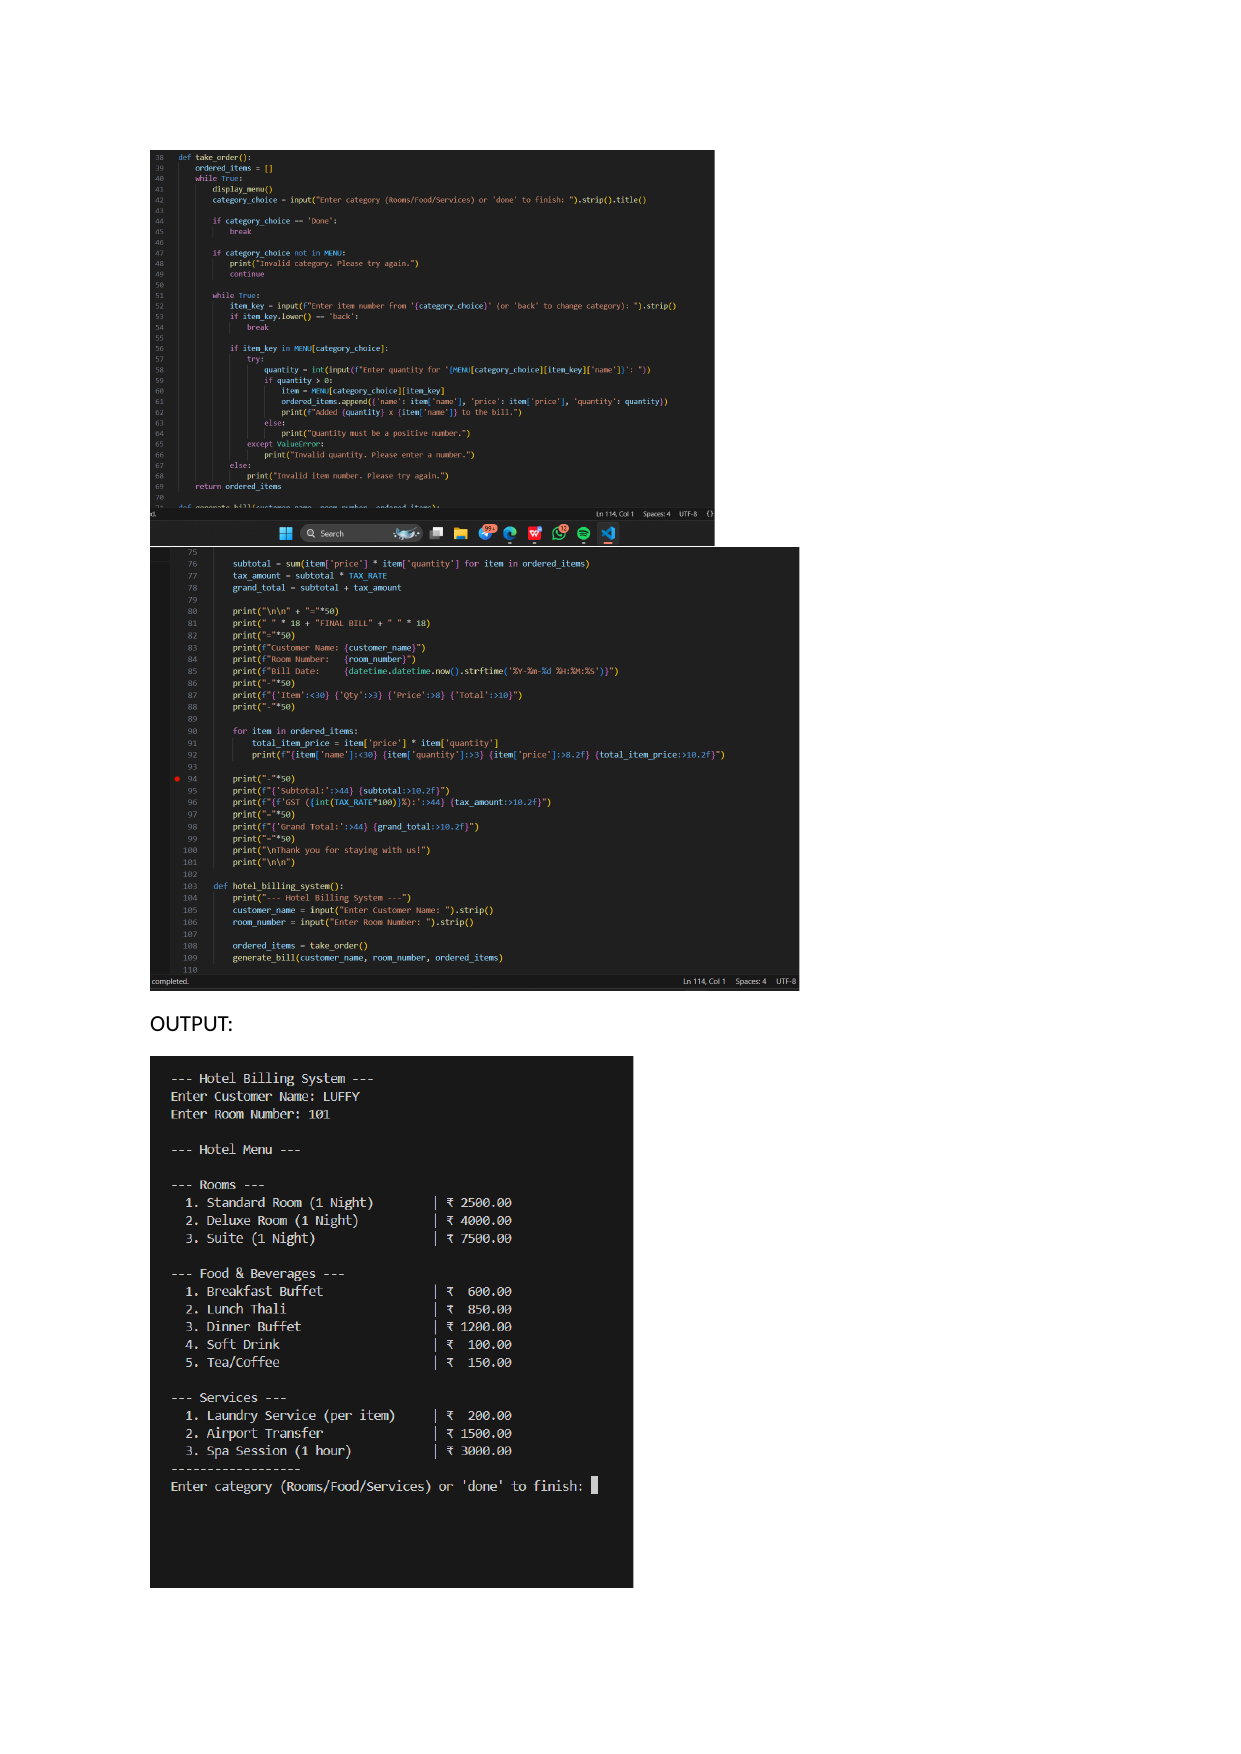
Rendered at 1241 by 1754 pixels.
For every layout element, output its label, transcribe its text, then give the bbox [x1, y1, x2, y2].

picture [150, 547, 800, 991]
text OUTPUT: [150, 1009, 1090, 1038]
picture [150, 150, 715, 546]
picture [150, 1056, 634, 1588]
